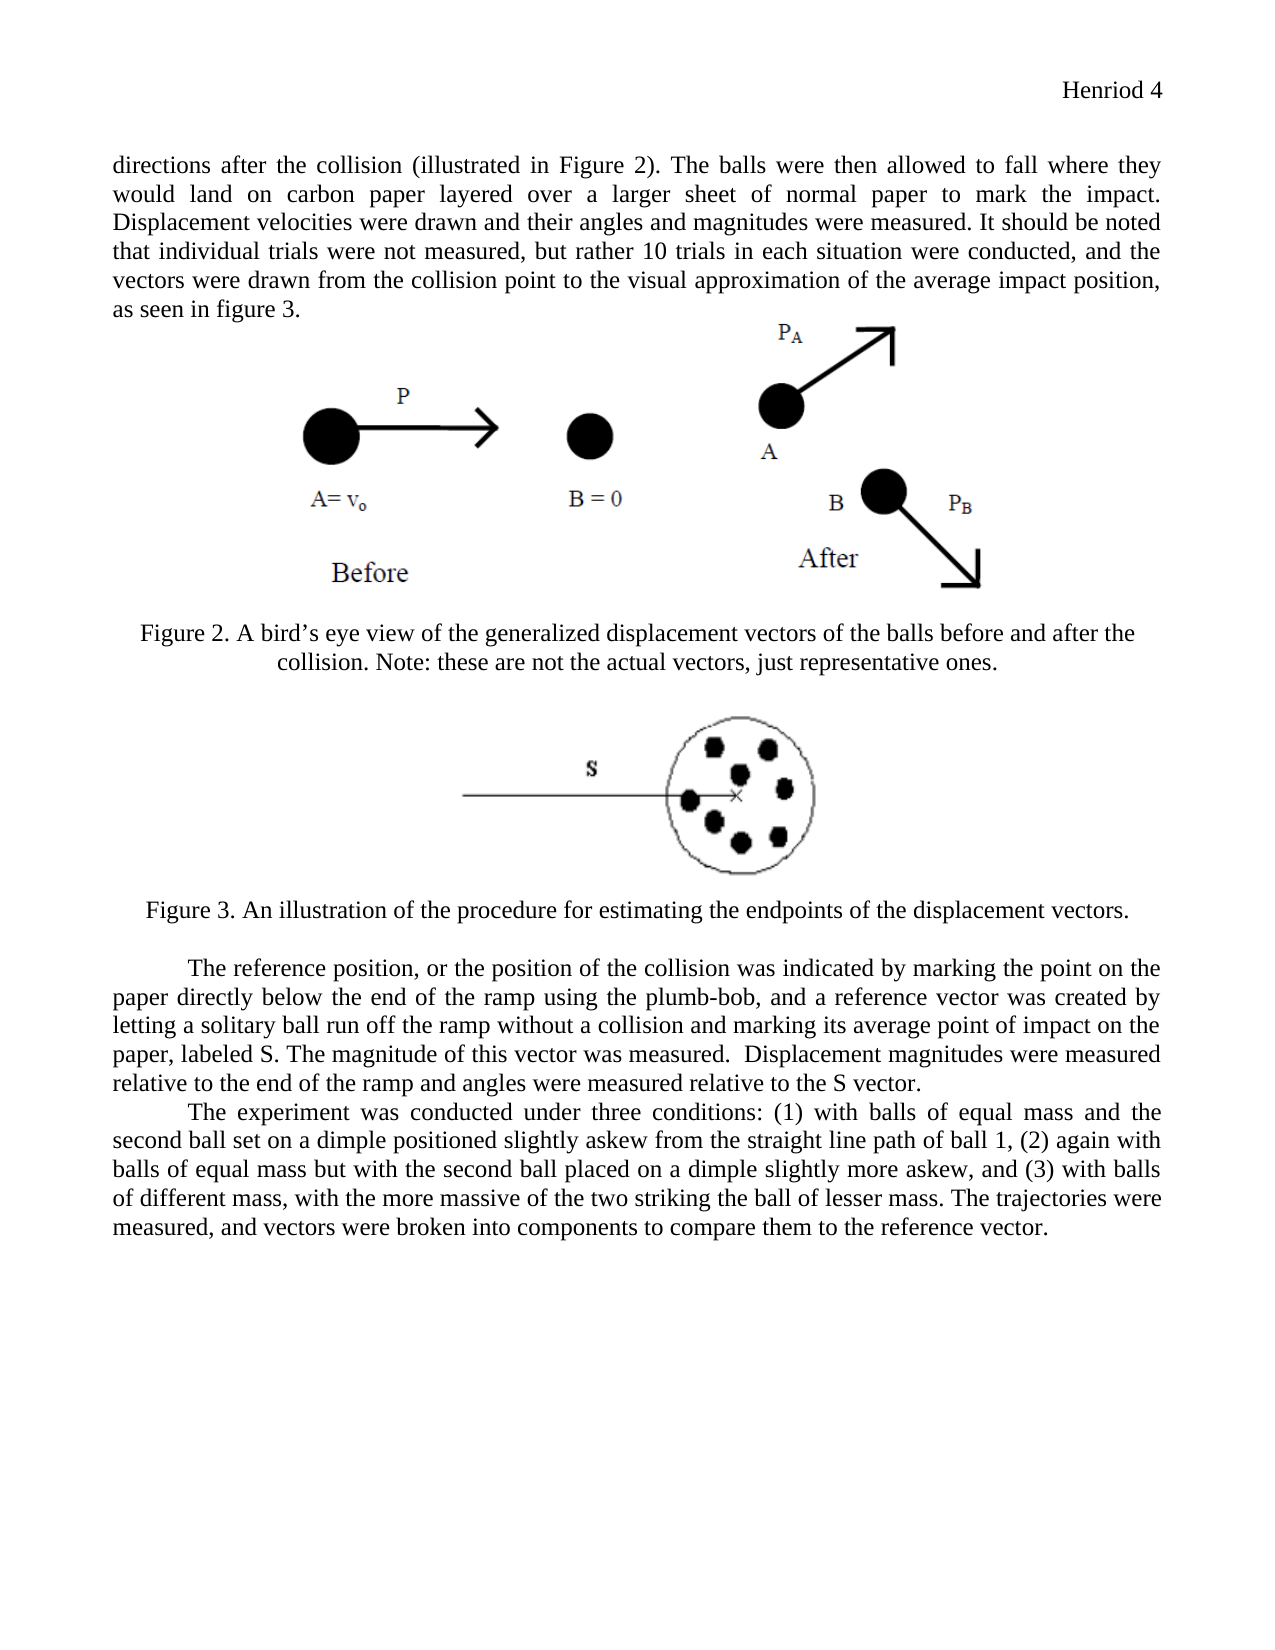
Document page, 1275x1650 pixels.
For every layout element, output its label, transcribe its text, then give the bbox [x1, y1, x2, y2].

picture [756, 322, 984, 590]
picture [453, 704, 822, 896]
text The experiment was conducted under three conditions: (1) with balls of equal mass and the second ball set on a dimple positioned slightly askew from the straight line path of ball 1, (2) again with balls of equal mass but with the second ball placed on a dimple slightly more askew, and (3) with balls of different mass, with the more massive of the two striking the ball of lesser mass. The trajectories were measured, and vectors were broken into components to compare them to the reference vector. [112, 1097, 1162, 1240]
text Figure 3. An illustration of the procedure for estimating the endpoints of the displacement vectors. [112, 895, 1162, 924]
picture [291, 378, 627, 590]
text The reference position, or the position of the collision was indicated by marking the point on the paper directly below the end of the ramp using the plumb-bob, and a reference vector was created by letting a solitary ball run off the ramp without a collision and marking its average point of impact on the paper, labeled S. The magnitude of this vector was measured. Displacement magnitudes were measured relative to the end of the ramp and angles were measured relative to the S vector. [112, 953, 1162, 1097]
text Figure 2. A bird’s eye view of the generalized displacement vectors of the balls before and after the collision. Note: these are not the actual vectors, just representative ones. [112, 618, 1162, 676]
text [112, 150, 1162, 322]
